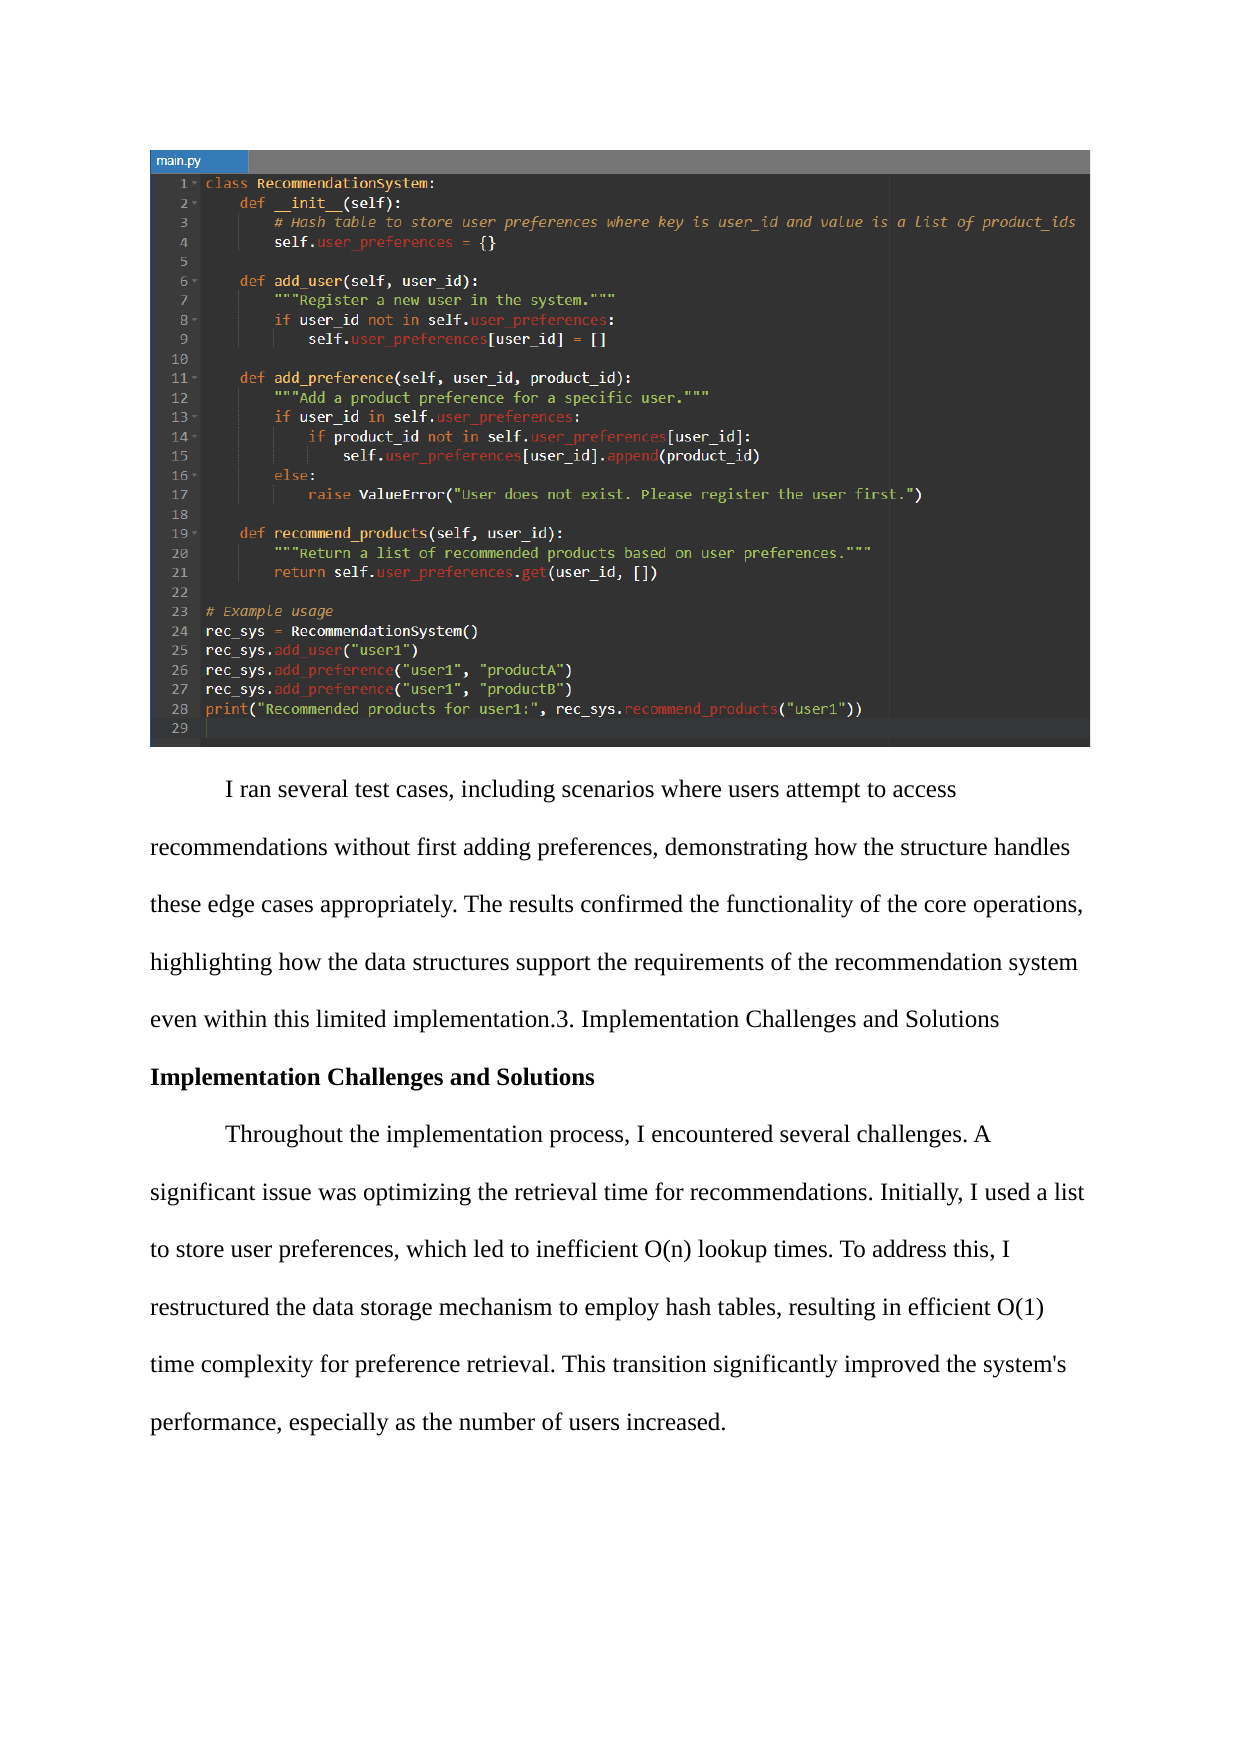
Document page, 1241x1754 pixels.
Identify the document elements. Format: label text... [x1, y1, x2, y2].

text I ran several test cases, including scenarios where users attempt to access recommendations without first adding preferences, demonstrating how the structure handles these edge cases appropriately. The results confirmed the functionality of the core operations, highlighting how the data structures support the requirements of the recommendation system even within this limited implementation.3. Implementation Challenges and Solutions [150, 774, 1090, 1033]
picture [150, 150, 1091, 747]
text Implementation Challenges and Solutions [150, 1062, 1090, 1091]
text Throughout the implementation process, I encountered several challenges. A significant issue was optimizing the retrieval time for recommendations. Initially, I used a list to store user preferences, which led to inefficient O(n) lookup times. To address this, I restructured the data storage mechanism to employ hash tables, resulting in efficient O(1) time complexity for preference retrieval. This transition significantly improved the system's performance, especially as the number of users increased. [150, 1119, 1090, 1436]
